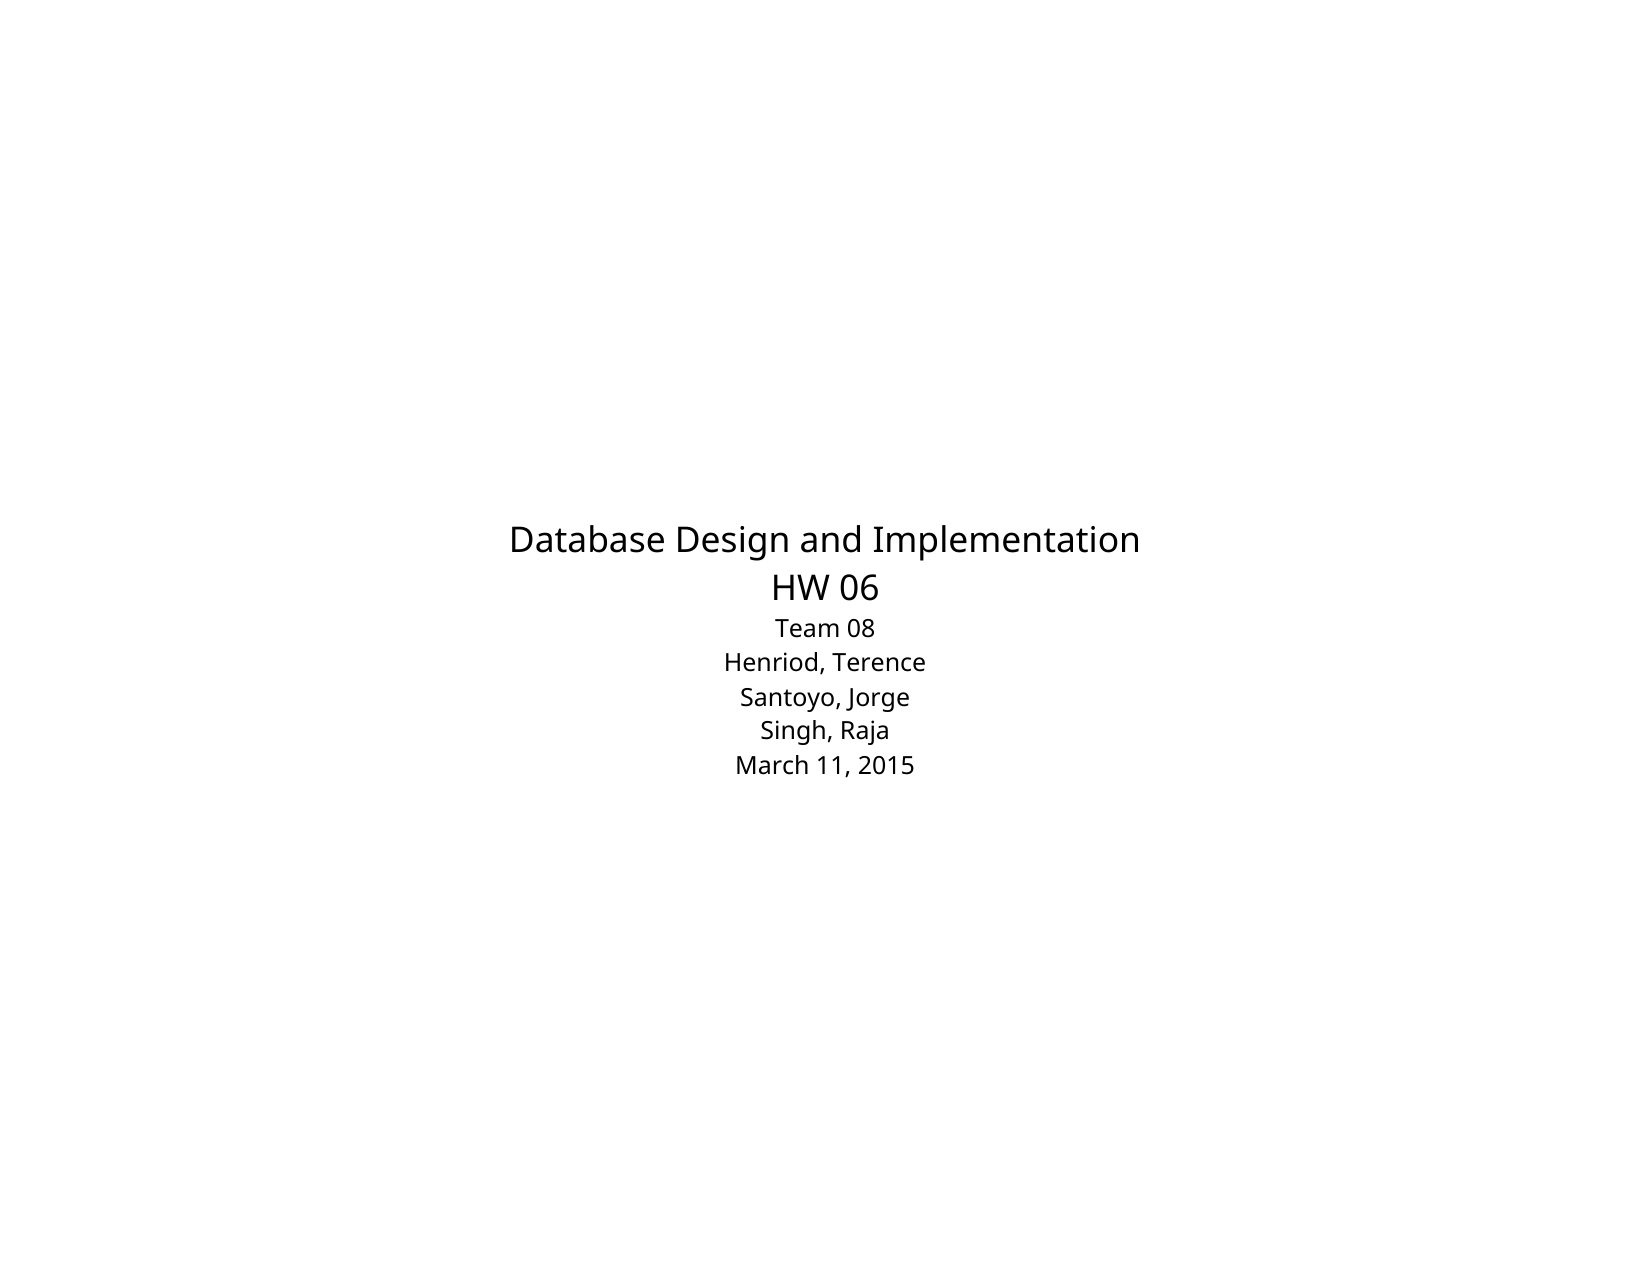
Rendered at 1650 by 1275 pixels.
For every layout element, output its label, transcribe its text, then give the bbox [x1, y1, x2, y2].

text Team 08 [150, 611, 1500, 645]
text Henriod, Terence [150, 645, 1500, 679]
text HW 06 [150, 563, 1500, 611]
text Singh, Raja [150, 713, 1500, 747]
text March 11, 2015 [150, 747, 1500, 781]
text Database Design and Implementation [150, 514, 1500, 563]
text Santoyo, Jorge [150, 679, 1500, 713]
